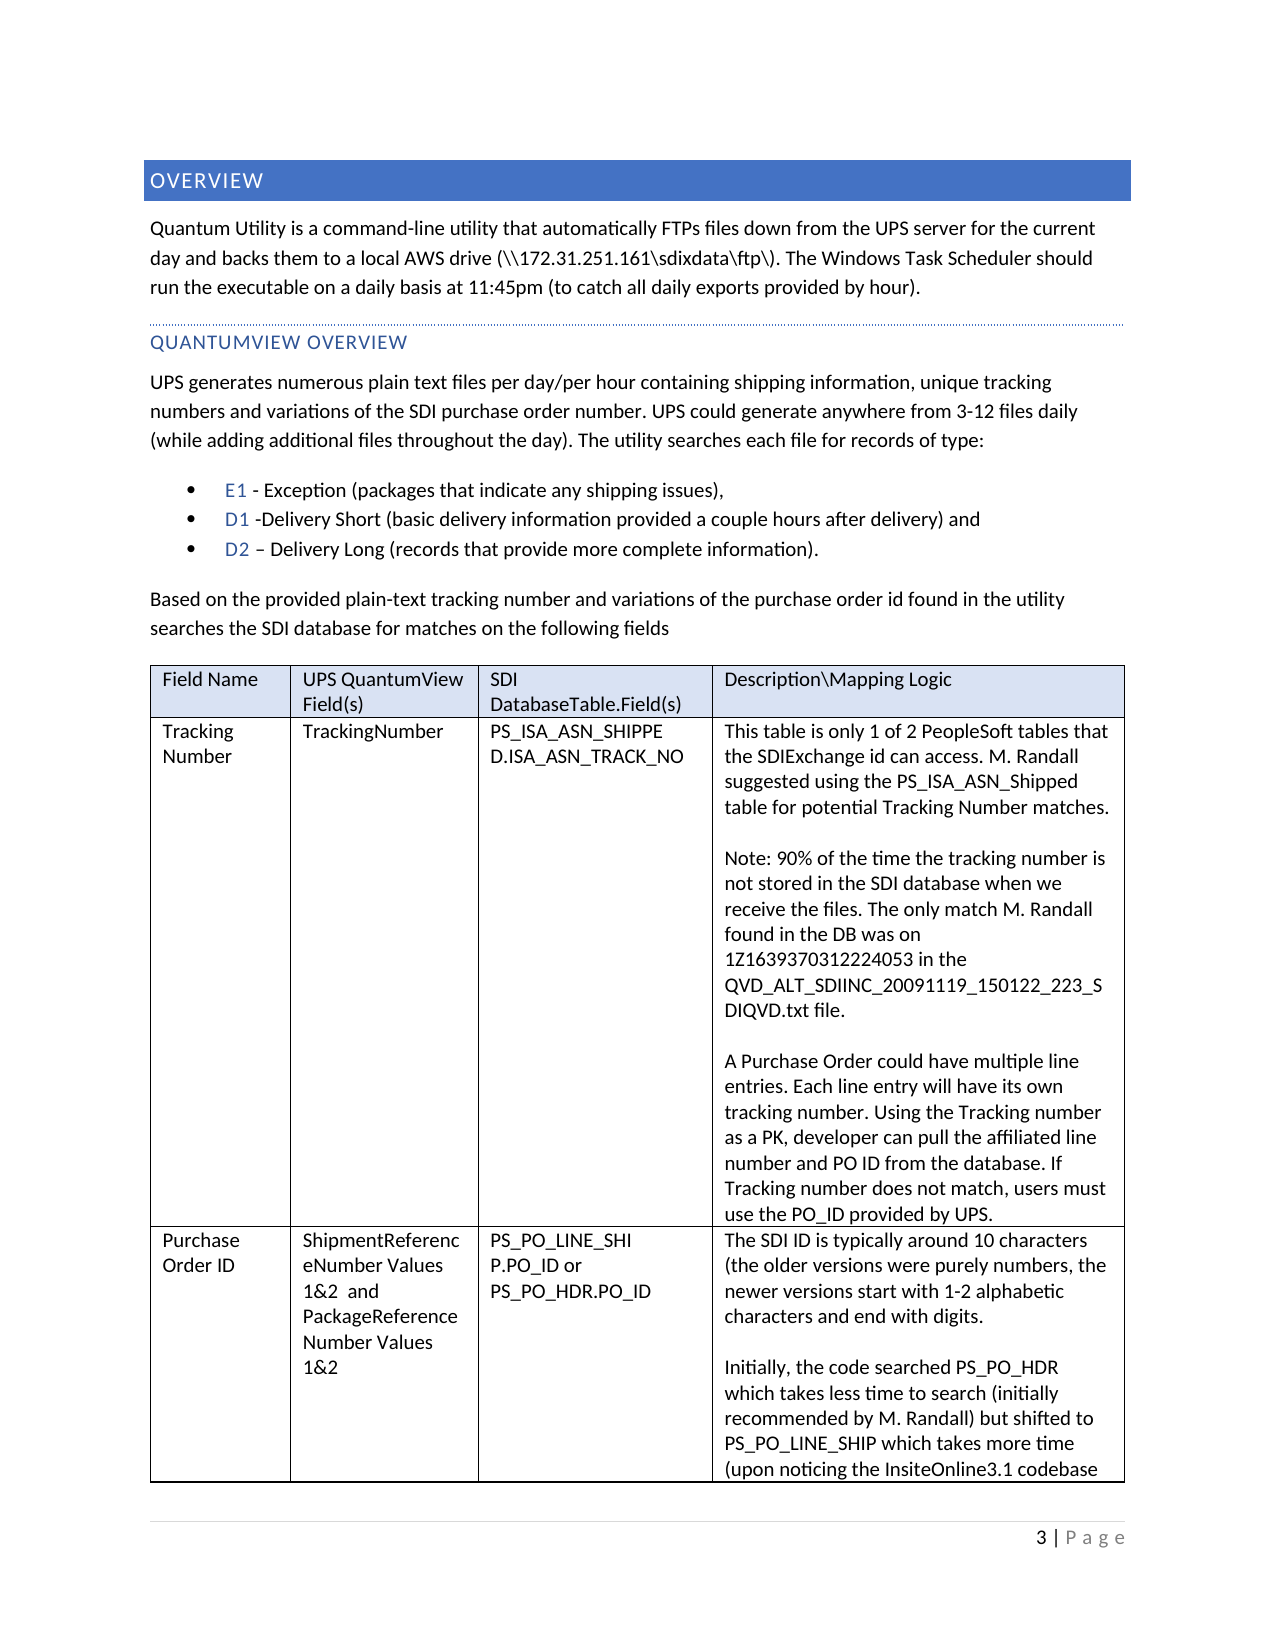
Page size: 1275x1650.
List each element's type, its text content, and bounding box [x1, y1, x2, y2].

subtitle QuantumView Overview [150, 324, 1125, 355]
table_cell Tracking Number [151, 718, 290, 1226]
text UPS generates numerous plain text files per day/per hour containing shipping information, unique tracking numbers and variations of the SDI purchase order number. UPS could generate anywhere from 3-12 files daily (while adding additional files throughout the day). The utility searches each file for records of type: [150, 369, 1125, 453]
table_header SDI DatabaseTable.Field(s) [479, 666, 712, 717]
table_cell This table is only 1 of 2 PeopleSoft tables that the SDIExchange id can access. M. Randall suggested using the PS_ISA_ASN_Shipped table for potential Tracking Number matches. Note: 90% of the time the tracking number is not stored in the SDI database when we receive the files. The only match M. Randall found in the DB was on 1Z1639370312224053 in the QVD_ALT_SDIINC_20091119_150122_223_SDIQVD.txt file. A Purchase Order could have multiple line entries. Each line entry will have its own tracking number. Using the Tracking number as a PK, developer can pull the affiliated line number and PO ID from the database. If Tracking number does not match, users must use the PO_ID provided by UPS. [713, 718, 1124, 1226]
list D2 – Delivery Long (records that provide more complete information). [187, 536, 1125, 561]
table_header UPS QuantumView Field(s) [291, 666, 478, 717]
table_cell TrackingNumber [291, 718, 478, 1226]
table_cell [291, 1227, 478, 1481]
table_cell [713, 1227, 1124, 1481]
list E1 - Exception (packages that indicate any shipping issues), [187, 477, 1125, 503]
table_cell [479, 1227, 712, 1481]
table_header Description\Mapping Logic [713, 666, 1124, 717]
table_cell Purchase Order ID [151, 1227, 290, 1481]
text Based on the provided plain-text tracking number and variations of the purchase order id found in the utility searches the SDI database for matches on the following fields [150, 586, 1125, 640]
table_cell PS_ISA_ASN_SHIPPED.ISA_ASN_TRACK_NO [479, 718, 712, 1226]
table_header Field Name [151, 666, 290, 717]
subtitle Overview [150, 167, 1125, 195]
text Quantum Utility is a command-line utility that automatically FTPs files down from the UPS server for the current day and backs them to a local AWS drive (\\172.31.251.161\sdixdata\ftp\). The Windows Task Scheduler should run the executable on a daily basis at 11:45pm (to catch all daily exports provided by hour). [150, 216, 1125, 299]
list D1 -Delivery Short (basic delivery information provided a couple hours after delivery) and [187, 507, 1125, 532]
